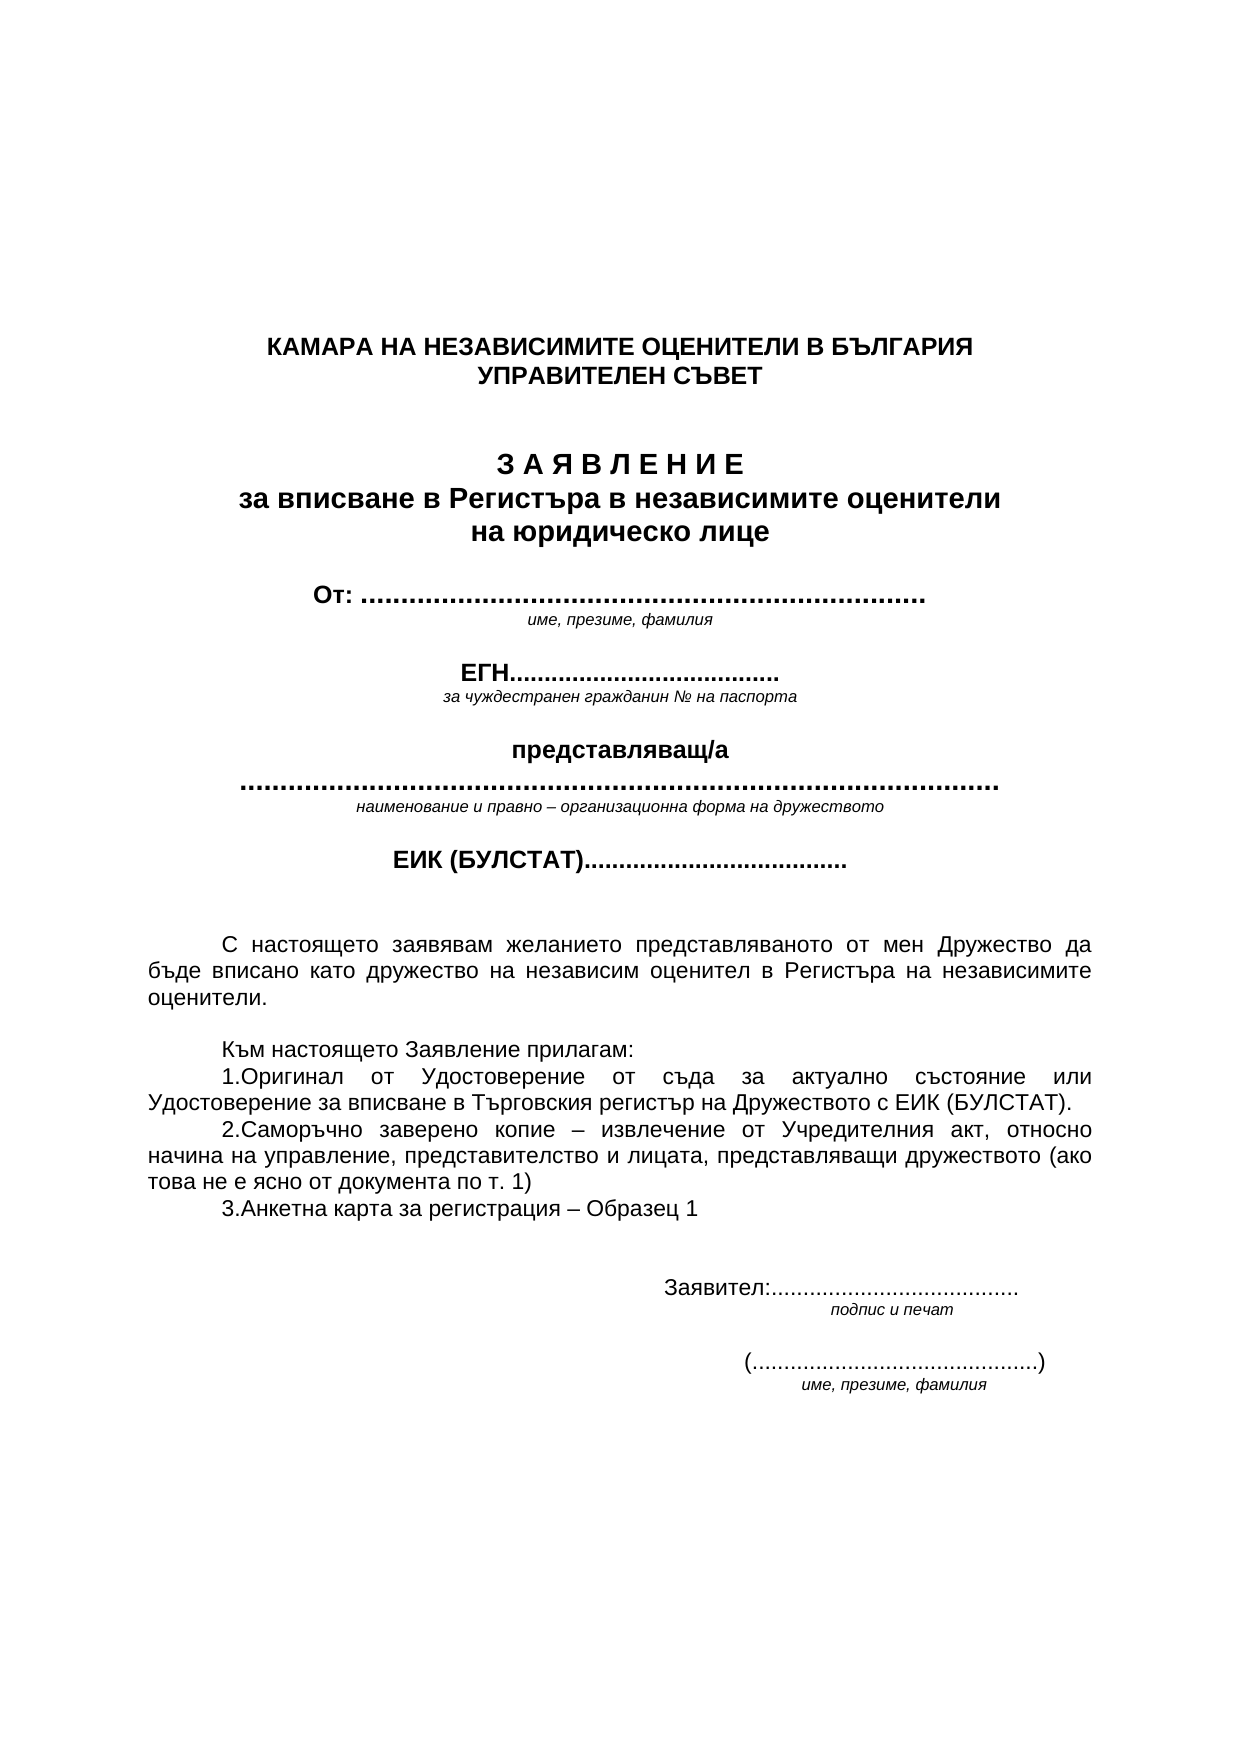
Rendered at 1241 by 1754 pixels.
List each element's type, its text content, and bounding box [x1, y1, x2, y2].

text С настоящето заявявам желанието представляваното от мен Дружество да бъде вписано като дружество на независим оценител в Регистъра на независимите оценители. [148, 931, 1093, 1010]
text 1.Оригинал от Удостоверение от съда за актуално състояние или Удостоверение за вписване в Търговския регистър на Дружеството с ЕИК (БУЛСТАТ). [148, 1063, 1093, 1116]
text представляващ/а [148, 734, 1093, 763]
text за вписване в Регистъра в независимите оценители [148, 481, 1093, 514]
text (.............................................) [664, 1348, 1093, 1374]
text име, презиме, фамилия [664, 1374, 1093, 1393]
text 3.Анкетна карта за регистрация – Образец 1 [148, 1194, 1093, 1221]
text .............................................................................................. [148, 763, 1093, 797]
text 2.Саморъчно заверено копие – извлечение от Учредителния акт, относно начина на управление, представителство и лицата, представляващи дружеството (ако това не е ясно от документа по т. 1) [148, 1116, 1093, 1194]
text наименование и правно – организационна форма на дружеството [148, 797, 1093, 816]
text Към настоящето Заявление прилагам: [148, 1036, 1093, 1063]
text за чуждестранен гражданин № на паспорта [148, 687, 1093, 706]
text на юридическо лице [148, 514, 1093, 548]
text Заявител:....................................... [590, 1274, 1093, 1300]
text ЕГН....................................... [148, 658, 1093, 687]
text От: ...................................................................... [148, 576, 1093, 610]
text УПРАВИТЕЛЕН СЪВЕТ [148, 361, 1093, 389]
text КАМАРА НА НЕЗАВИСИМИТЕ ОЦЕНИТЕЛИ В БЪЛГАРИЯ [148, 332, 1093, 361]
text подпис и печат [148, 1300, 1093, 1319]
text име, презиме, фамилия [148, 610, 1093, 629]
text ЕИК (БУЛСТАТ)...................................... [148, 845, 1093, 873]
text З А Я В Л Е Н И Е [148, 447, 1093, 481]
